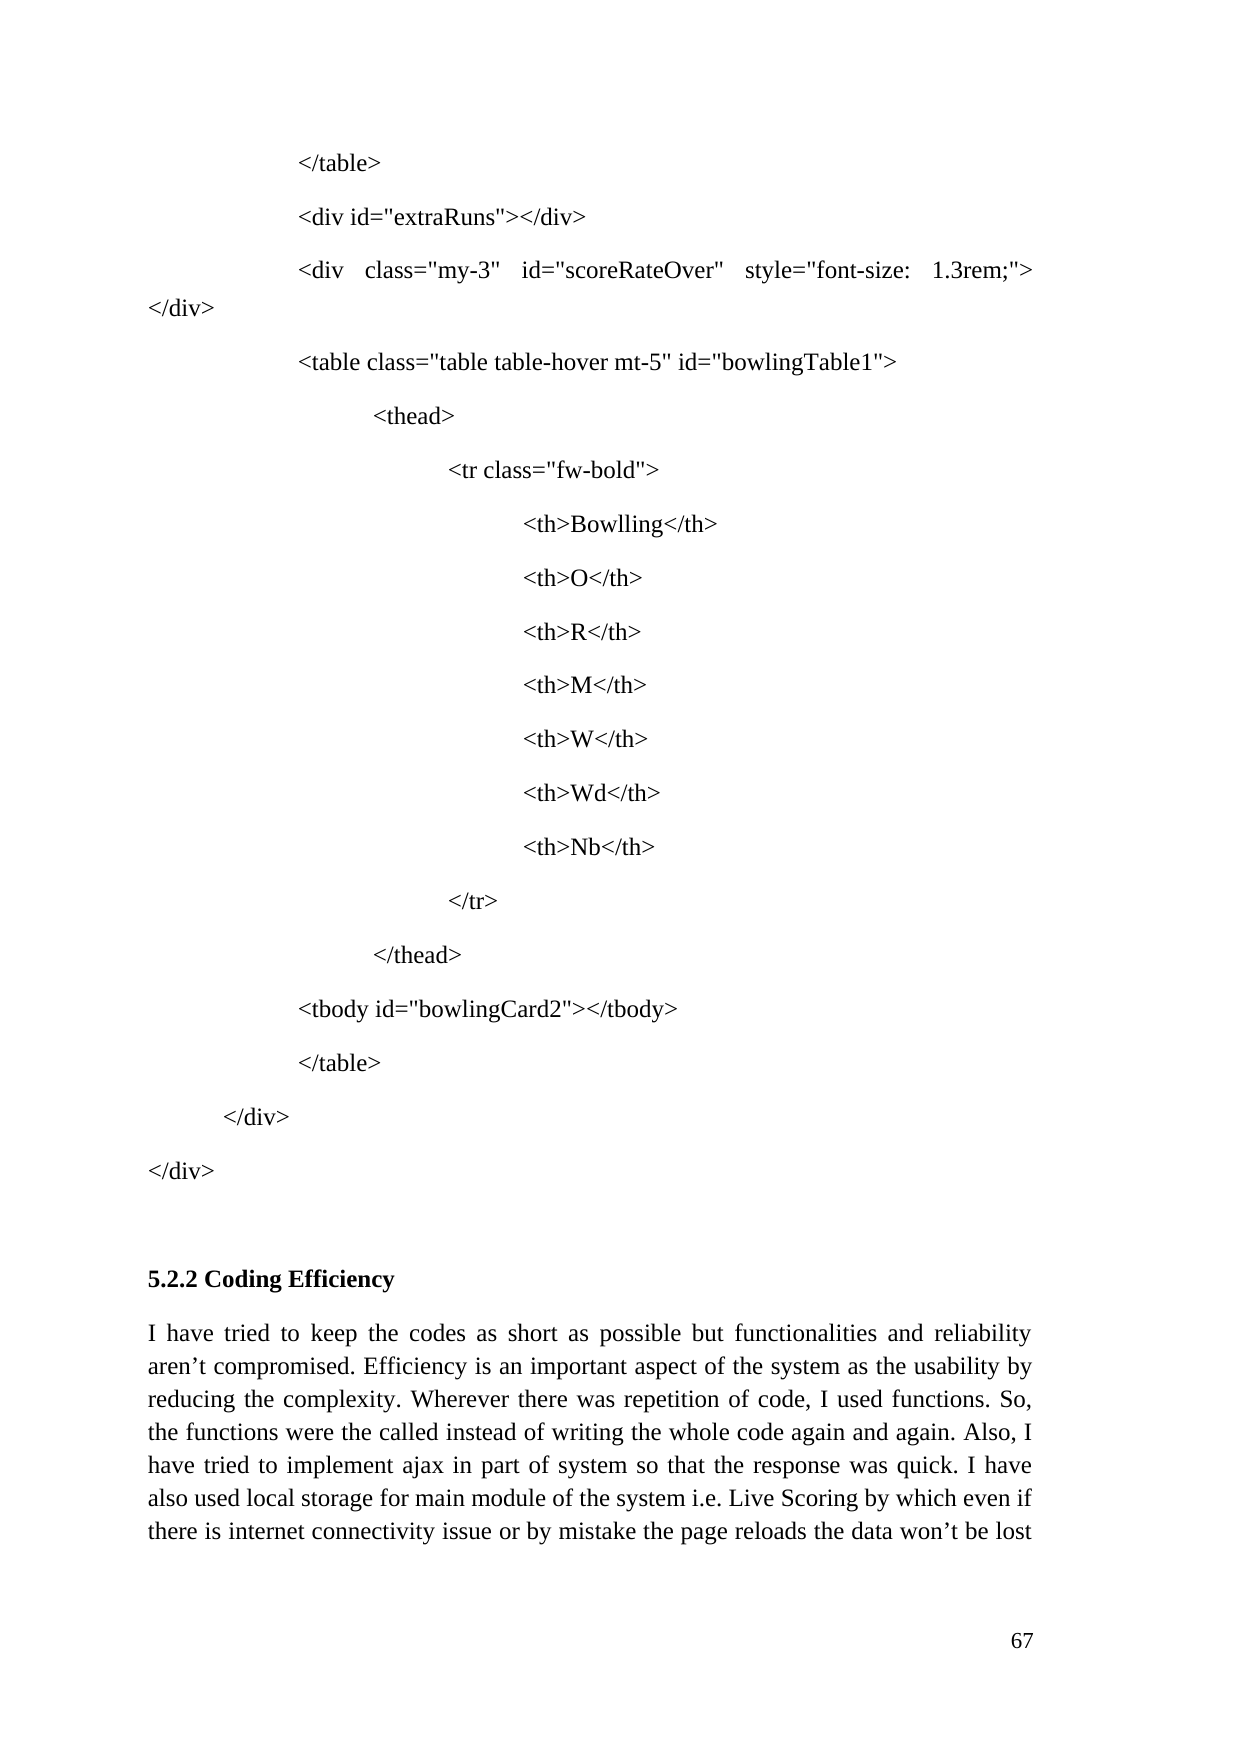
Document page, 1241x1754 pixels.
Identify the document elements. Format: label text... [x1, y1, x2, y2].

text 5.2.2 Coding Efficiency [148, 1264, 1033, 1293]
text </table> [148, 1048, 1033, 1077]
text <th>O</th> [148, 563, 1033, 591]
text </div> [148, 1102, 1033, 1131]
text </div> [148, 1156, 1033, 1185]
text <th>Wd</th> [148, 778, 1033, 807]
text <th>M</th> [148, 671, 1033, 699]
text <thead> [148, 401, 1033, 429]
text </tr> [148, 886, 1033, 915]
text <th>W</th> [148, 724, 1033, 753]
text <tr class="fw-bold"> [148, 455, 1033, 483]
text <tbody id="bowlingCard2"></tbody> [148, 994, 1033, 1023]
text </table> [148, 148, 1033, 176]
text <div class="my-3" id="scoreRateOver" style="font-size: 1.3rem;"> </div> [148, 256, 1033, 322]
text <table class="table table-hover mt-5" id="bowlingTable1"> [148, 347, 1033, 376]
text <th>Nb</th> [148, 832, 1033, 861]
text <div id="extraRuns"></div> [148, 202, 1033, 230]
text </thead> [148, 940, 1033, 969]
text <th>R</th> [148, 617, 1033, 645]
text <th>Bowlling</th> [148, 509, 1033, 537]
